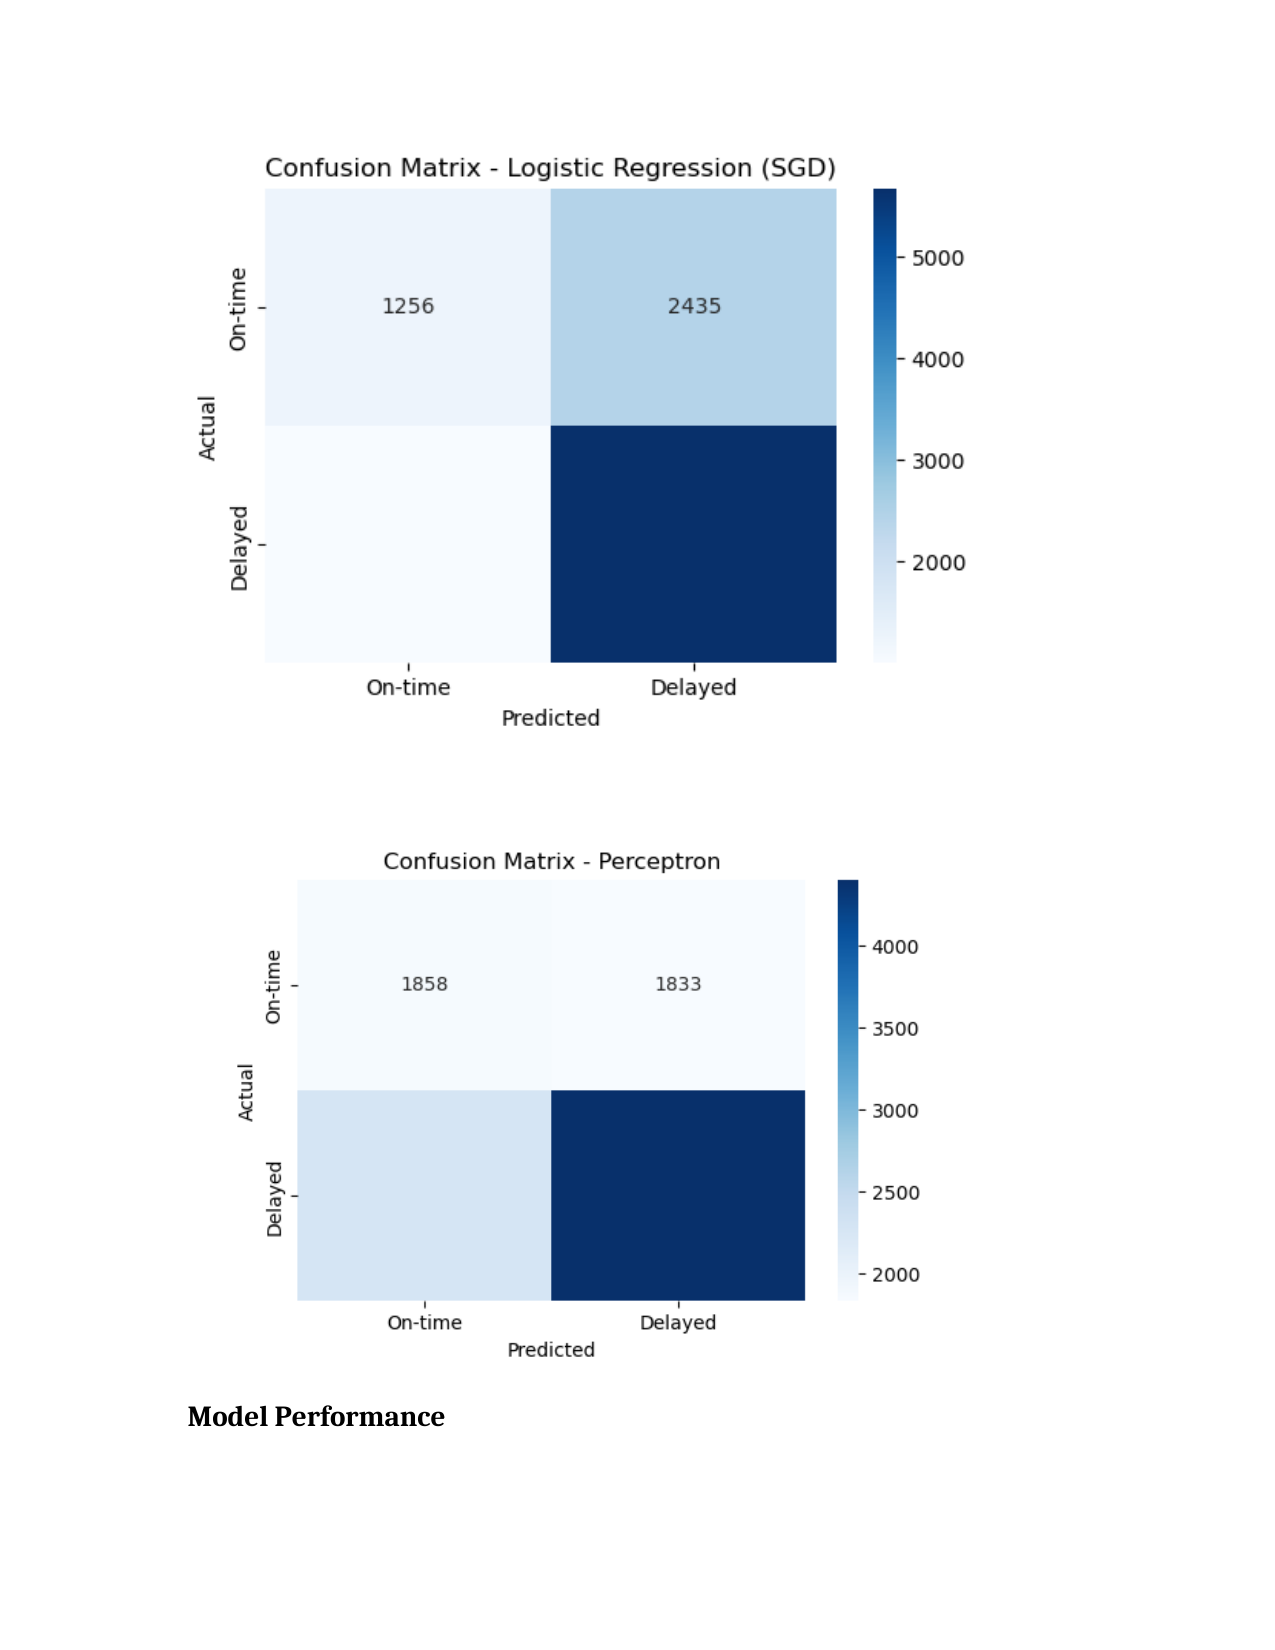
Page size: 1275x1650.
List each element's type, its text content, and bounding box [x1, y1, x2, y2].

picture [187, 821, 1055, 1376]
picture [187, 150, 1058, 746]
text Model Performance [187, 1400, 1087, 1434]
